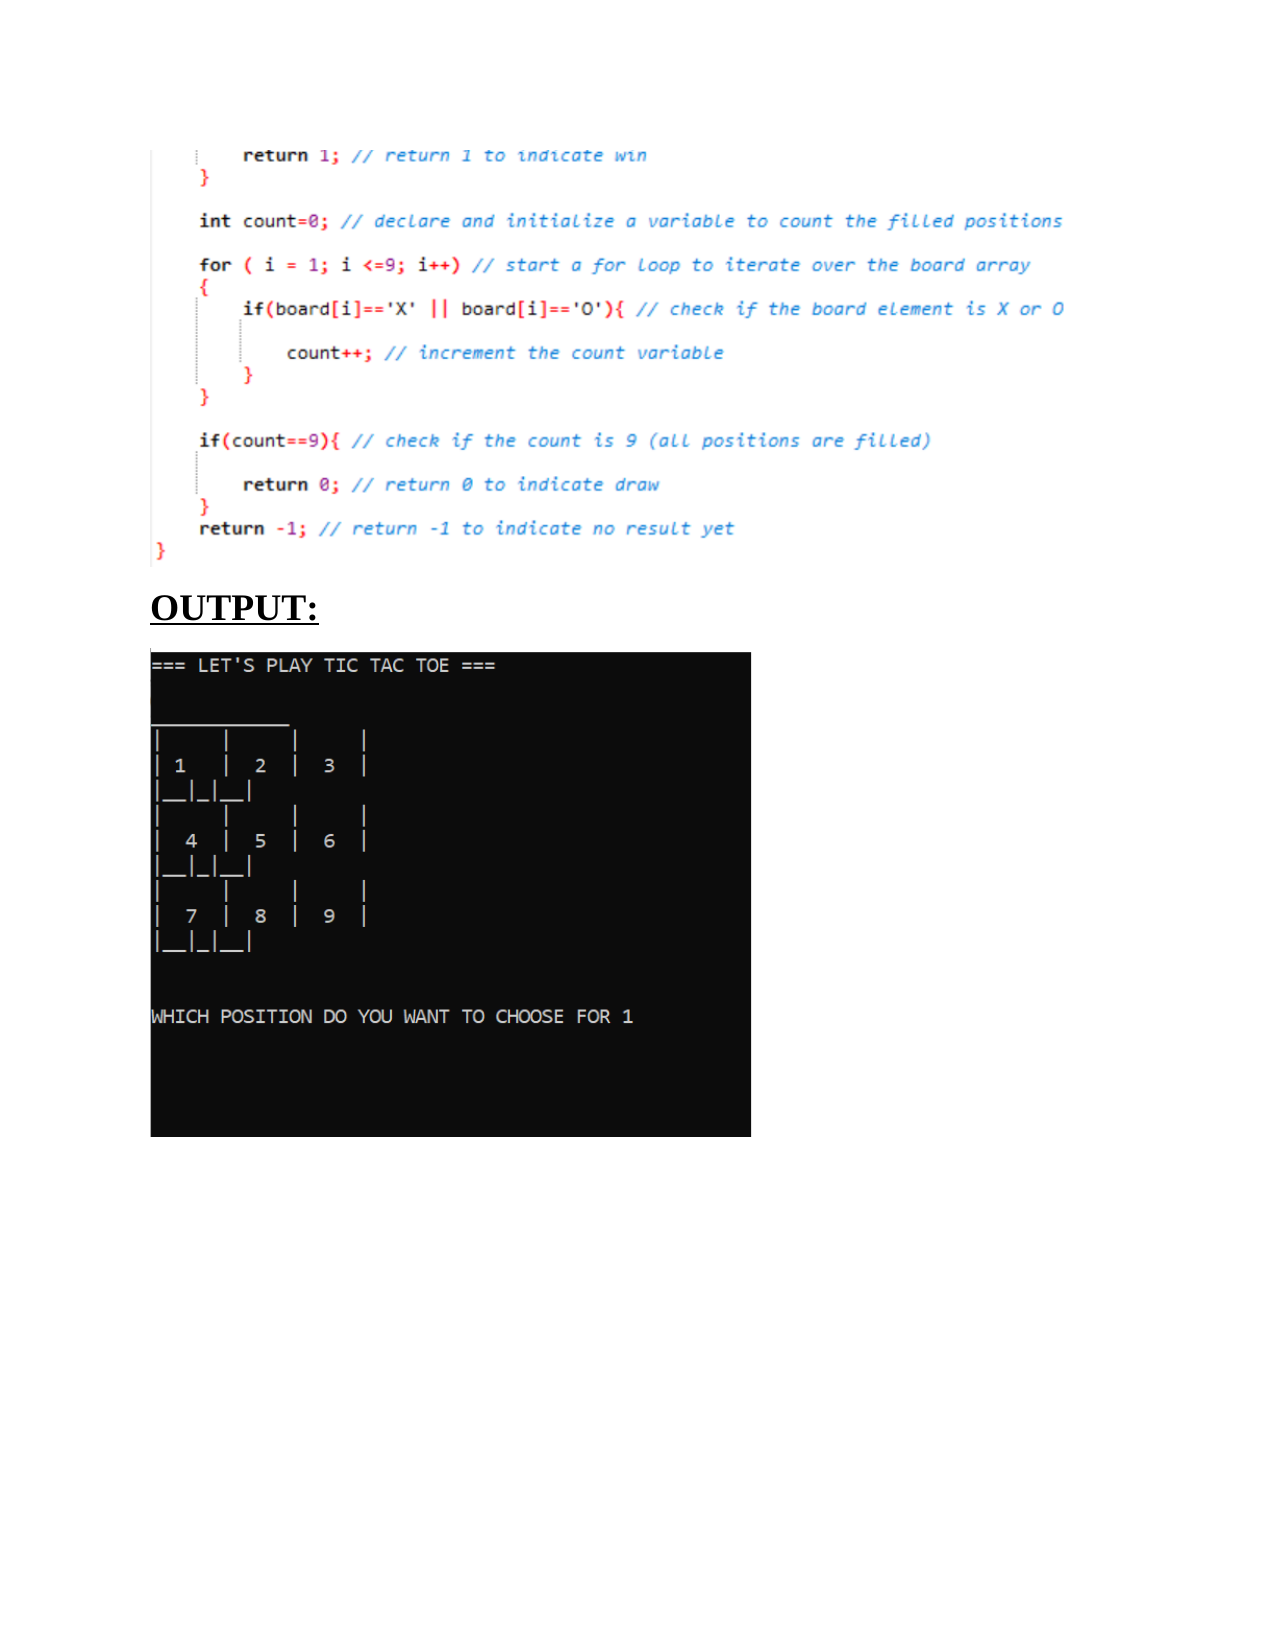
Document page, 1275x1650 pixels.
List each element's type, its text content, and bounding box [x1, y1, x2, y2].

picture [150, 150, 1120, 567]
text OUTPUT: [150, 586, 1125, 629]
picture [150, 648, 752, 1137]
